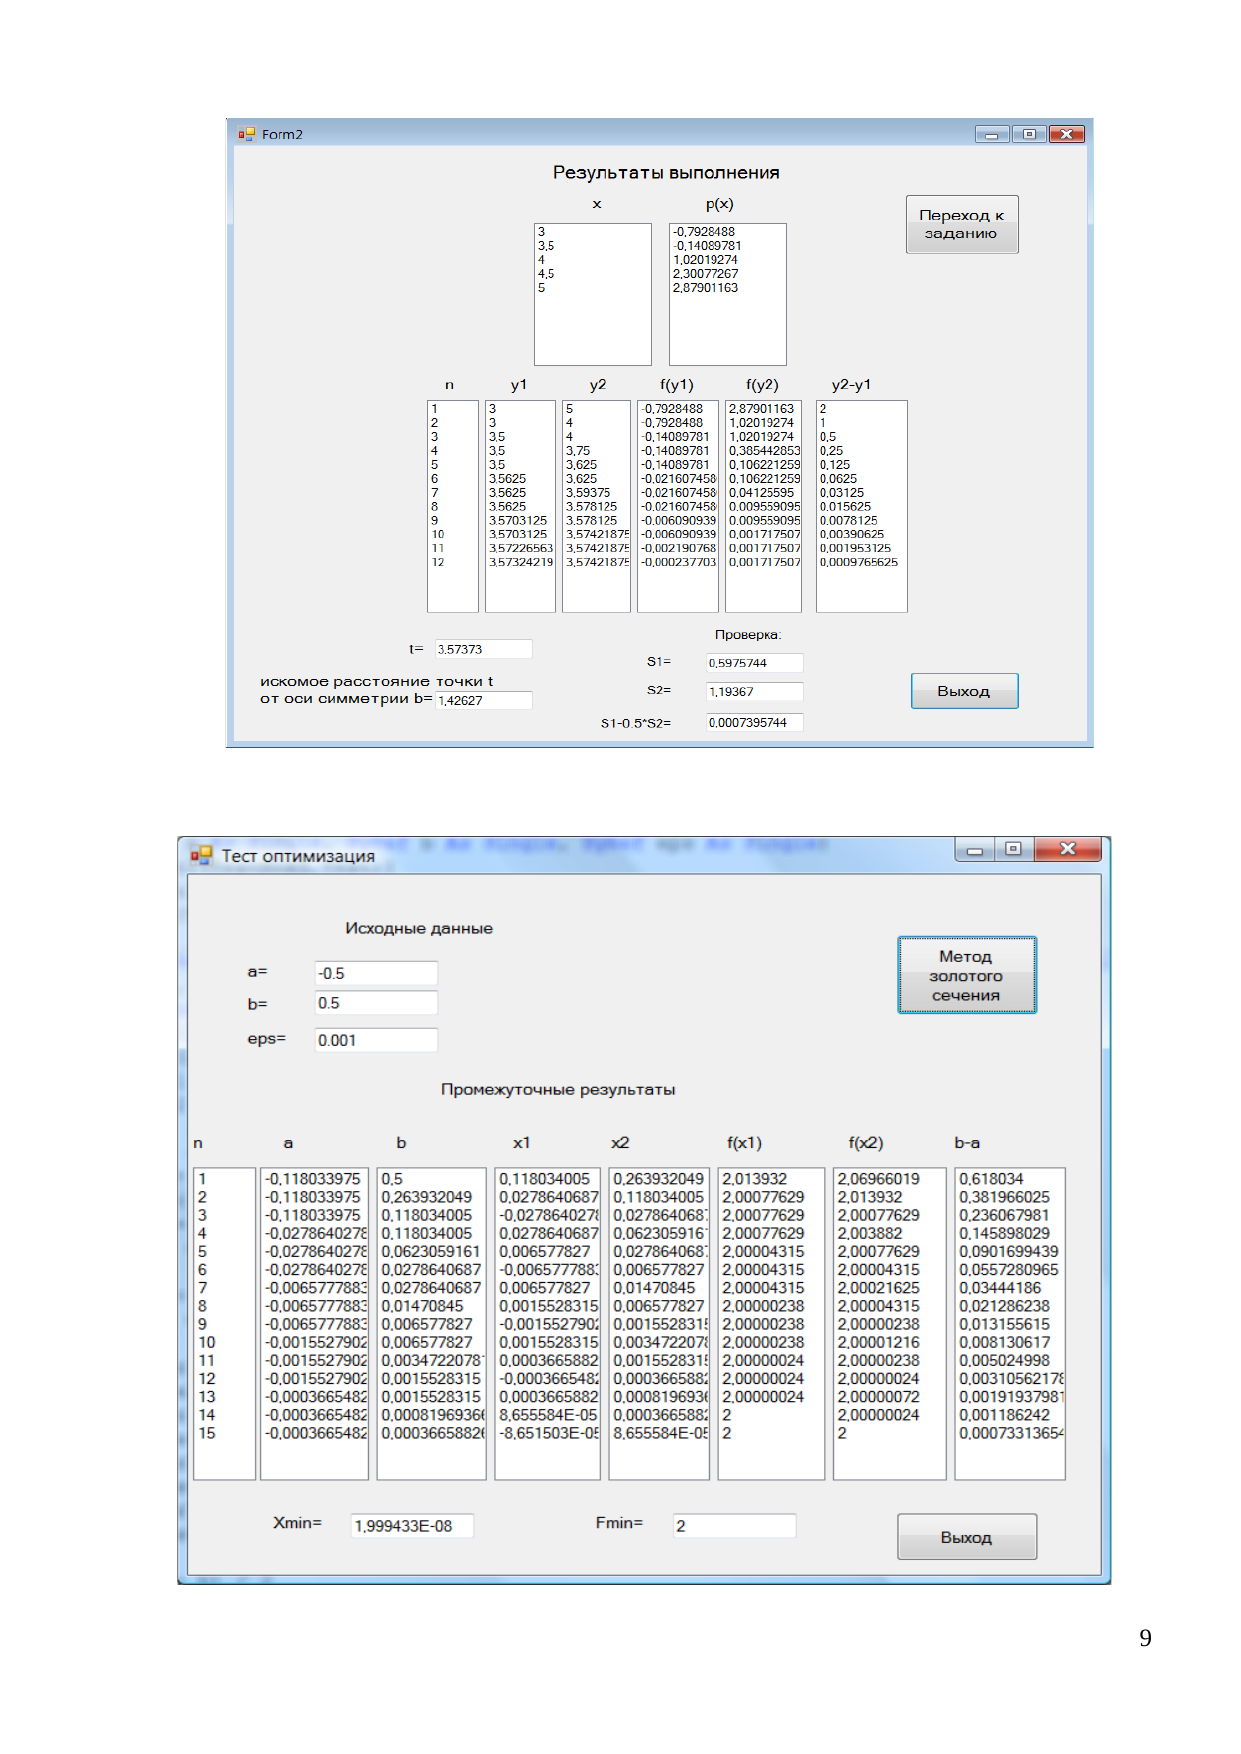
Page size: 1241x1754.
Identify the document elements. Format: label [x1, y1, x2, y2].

picture [225, 118, 1094, 748]
picture [177, 836, 1112, 1585]
